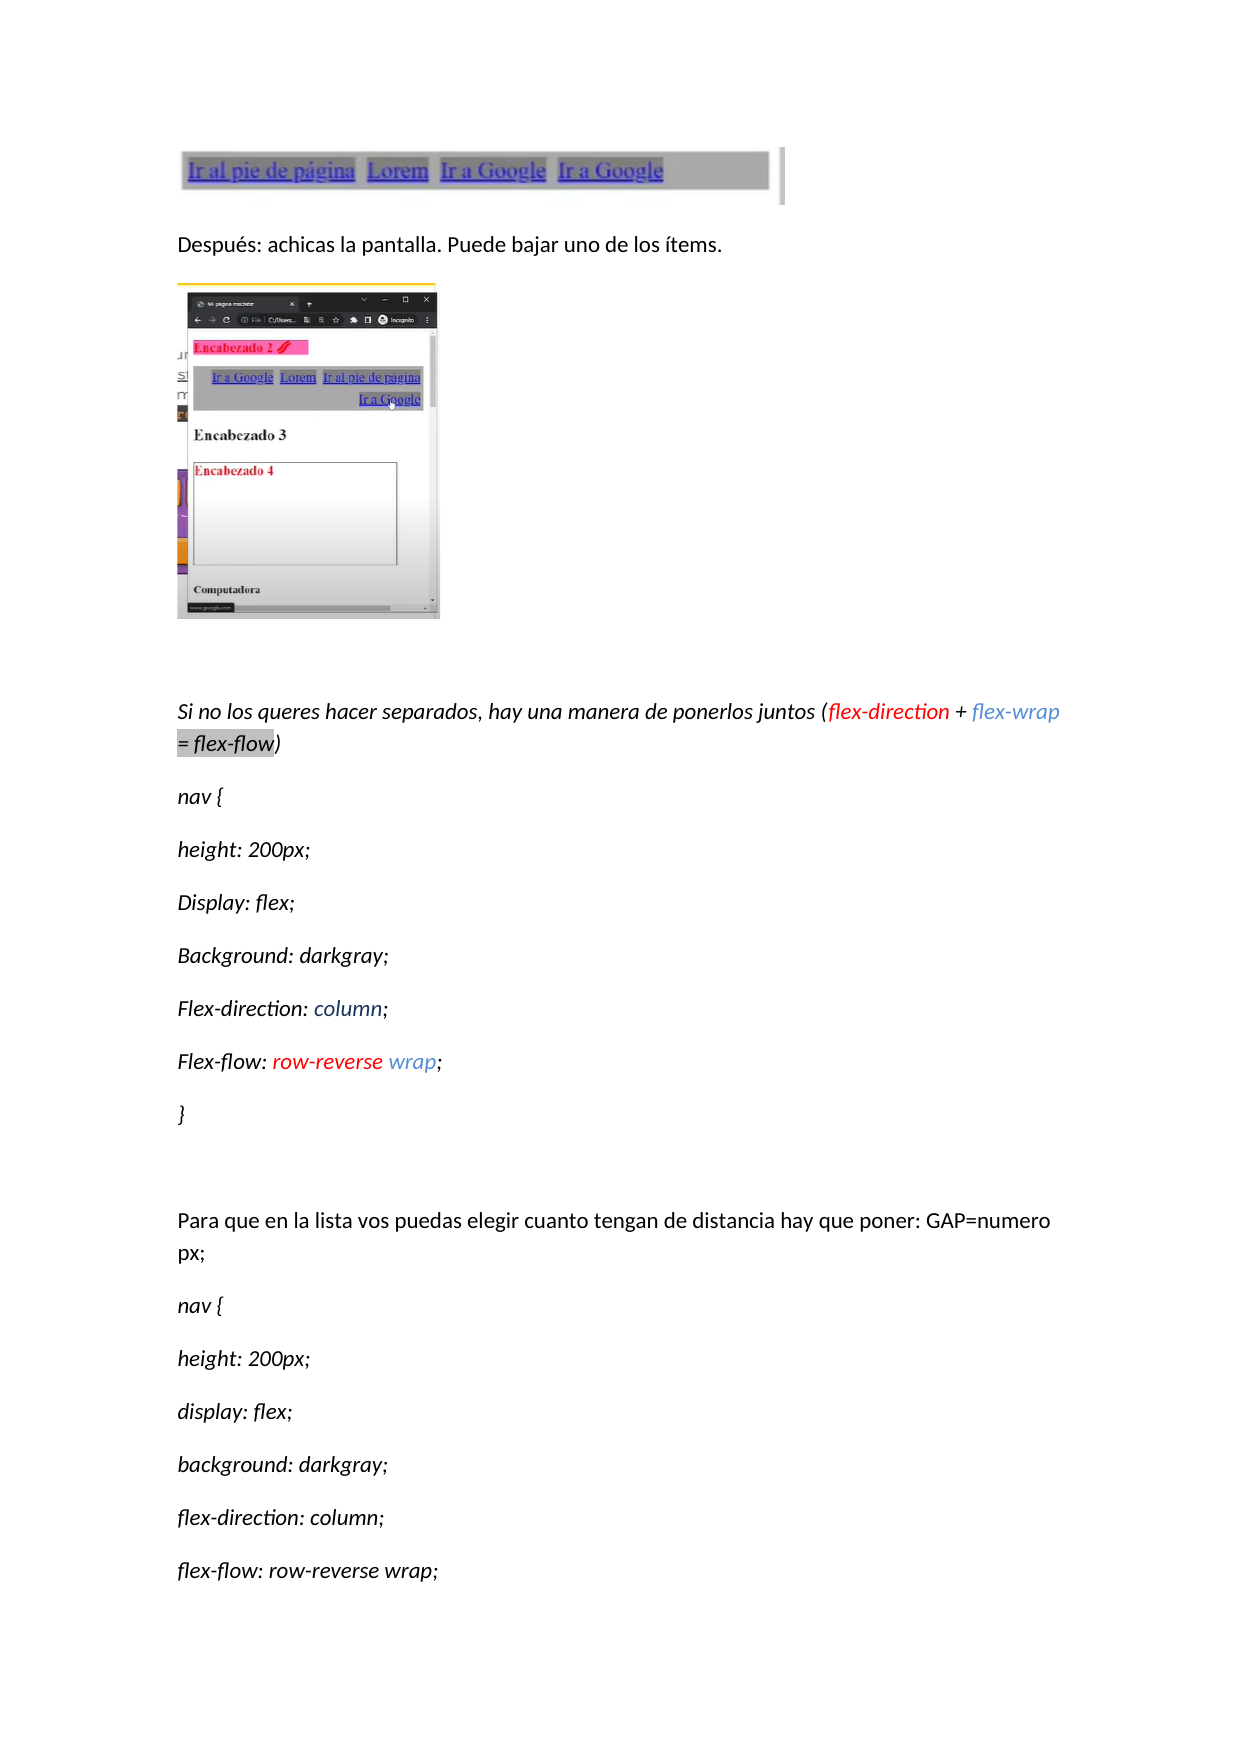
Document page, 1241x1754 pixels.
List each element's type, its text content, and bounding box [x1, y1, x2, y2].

text } [177, 1100, 1063, 1128]
picture [177, 147, 785, 205]
text nav { [177, 1291, 1063, 1319]
text Flex-direction: column; [177, 994, 1063, 1022]
text background: darkgray; [177, 1450, 1063, 1478]
text height: 200px; [177, 835, 1063, 863]
text flex-flow: row-reverse wrap; [177, 1556, 1063, 1584]
text Background: darkgray; [177, 941, 1063, 969]
text Display: flex; [177, 888, 1063, 916]
picture [177, 283, 441, 619]
text nav { [177, 782, 1063, 810]
text display: flex; [177, 1397, 1063, 1425]
text height: 200px; [177, 1344, 1063, 1372]
text Si no los queres hacer separados, hay una manera de ponerlos juntos (flex-direction + flex-wrap = flex-flow) [177, 697, 1063, 757]
text flex-direction: column; [177, 1503, 1063, 1531]
text Después: achicas la pantalla. Puede bajar uno de los ítems. [177, 230, 1063, 258]
text Flex-flow: row-reverse wrap; [177, 1047, 1063, 1075]
text Para que en la lista vos puedas elegir cuanto tengan de distancia hay que poner: GAP=numero px; [177, 1206, 1063, 1266]
